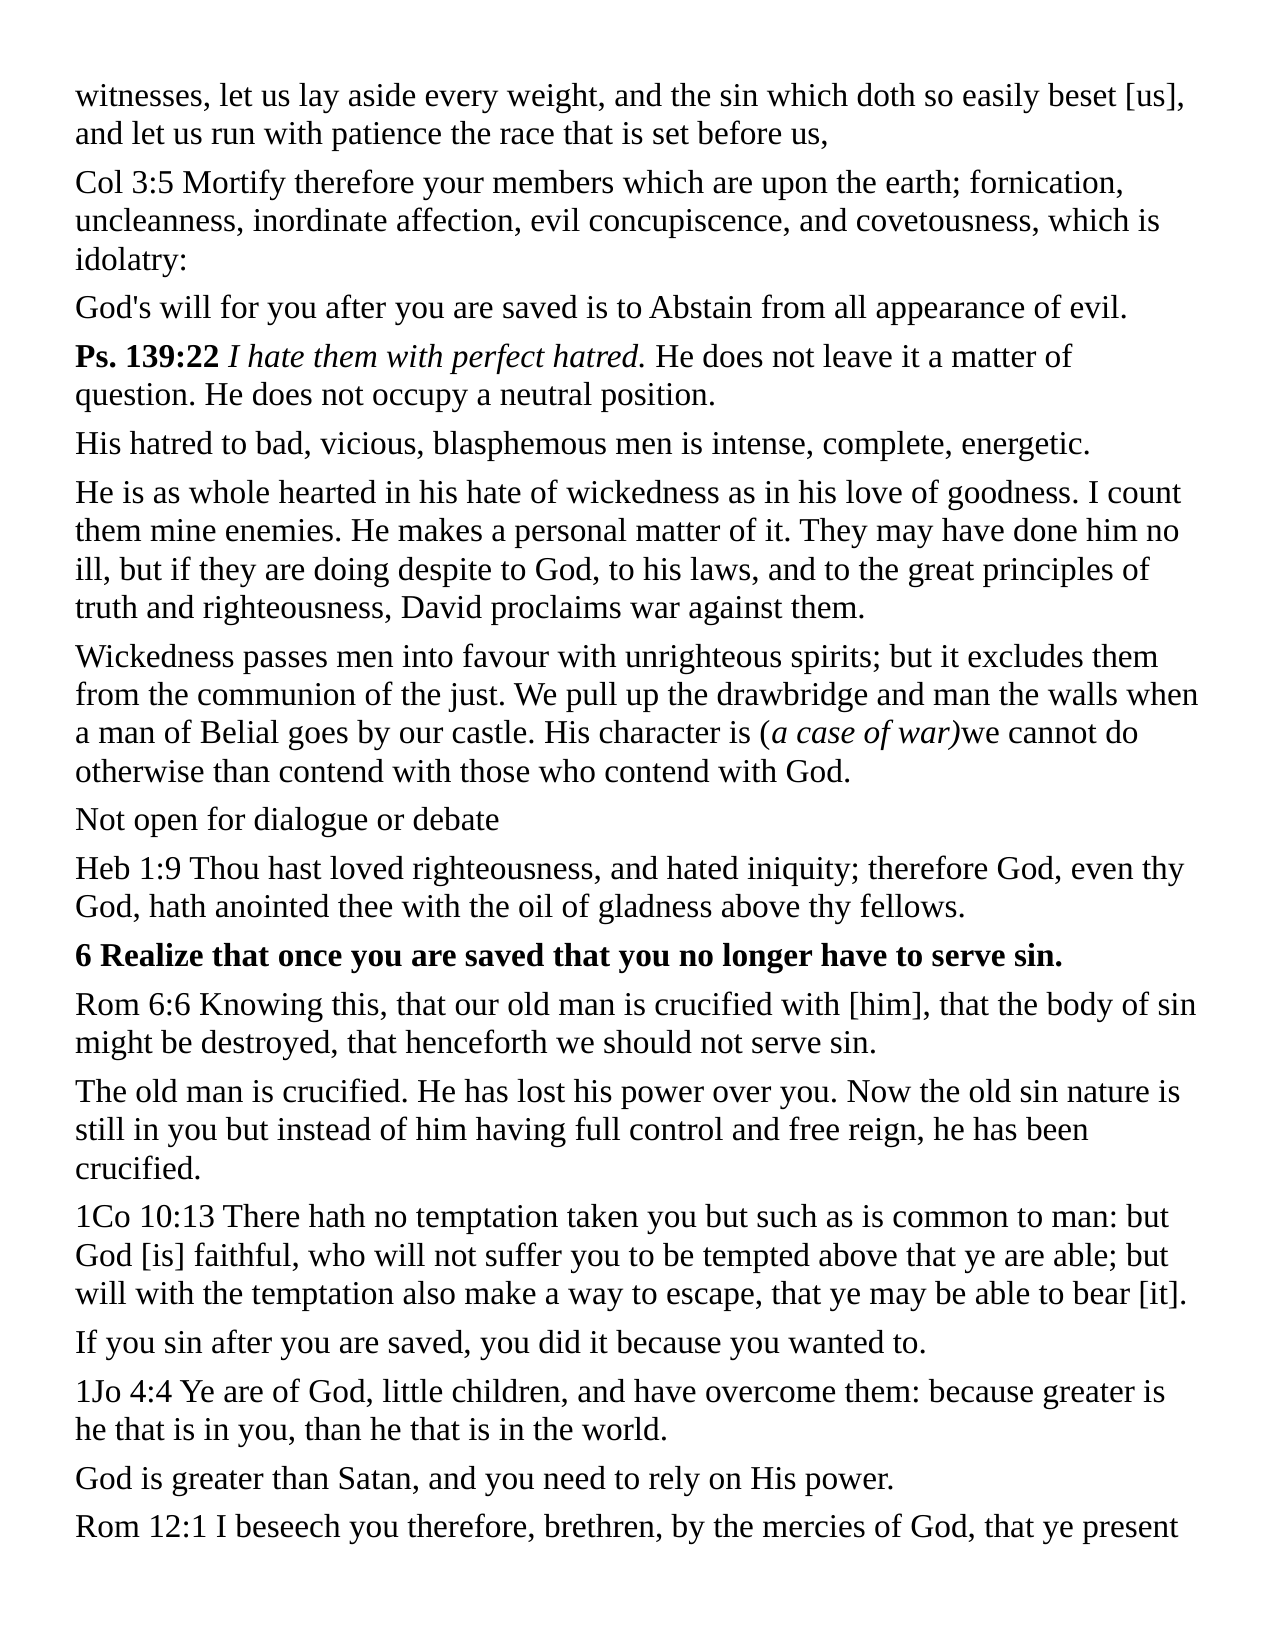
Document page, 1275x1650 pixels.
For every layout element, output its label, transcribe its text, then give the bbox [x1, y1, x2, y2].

text 1Co 10:13 There hath no temptation taken you but such as is common to man: but God [is] faithful, who will not suffer you to be tempted above that ye are able; but will with the temptation also make a way to escape, that ye may be able to bear [it]. [75, 1197, 1200, 1312]
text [75, 75, 1200, 152]
text Rom 6:6 Knowing this, that our old man is crucified with [him], that the body of sin might be destroyed, that henceforth we should not serve sin. [75, 984, 1200, 1061]
text Not open for dialogue or debate [75, 799, 1200, 838]
text If you sin after you are saved, you did it because you wanted to. [75, 1322, 1200, 1360]
text Heb 1:9 Thou hast loved righteousness, and hated iniquity; therefore God, even thy God, hath anointed thee with the oil of gladness above thy fellows. [75, 848, 1200, 925]
text 1Jo 4:4 Ye are of God, little children, and have overcome them: because greater is he that is in you, than he that is in the world. [75, 1371, 1200, 1447]
text The old man is crucified. He has lost his power over you. Now the old sin nature is still in you but instead of him having full control and free reign, he has been crucified. [75, 1071, 1200, 1186]
text God is greater than Satan, and you need to rely on His power. [75, 1458, 1200, 1496]
text He is as whole hearted in his hate of wickedness as in his love of goodness. I count them mine enemies. He makes a personal matter of it. They may have done him no ill, but if they are doing despite to God, to his laws, and to the great principles of truth and righteousness, David proclaims war against them. [75, 472, 1200, 625]
text God's will for you after you are saved is to Abstain from all appearance of evil. [75, 287, 1200, 326]
text 6 Realize that once you are saved that you no longer have to serve sin. [75, 935, 1200, 974]
text His hatred to bad, vicious, blasphemous men is intense, complete, energetic. [75, 423, 1200, 462]
text Ps. 139:22 I hate them with perfect hatred. He does not leave it a matter of question. He does not occupy a neutral position. [75, 336, 1200, 413]
text Col 3:5 Mortify therefore your members which are upon the earth; fornication, uncleanness, inordinate affection, evil concupiscence, and covetousness, which is idolatry: [75, 162, 1200, 277]
text Wickedness passes men into favour with unrighteous spirits; but it excludes them from the communion of the just. We pull up the drawbridge and man the walls when a man of Belial goes by our castle. His character is (a case of war)we cannot do otherwise than contend with those who contend with God. [75, 636, 1200, 789]
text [75, 1507, 1200, 1545]
